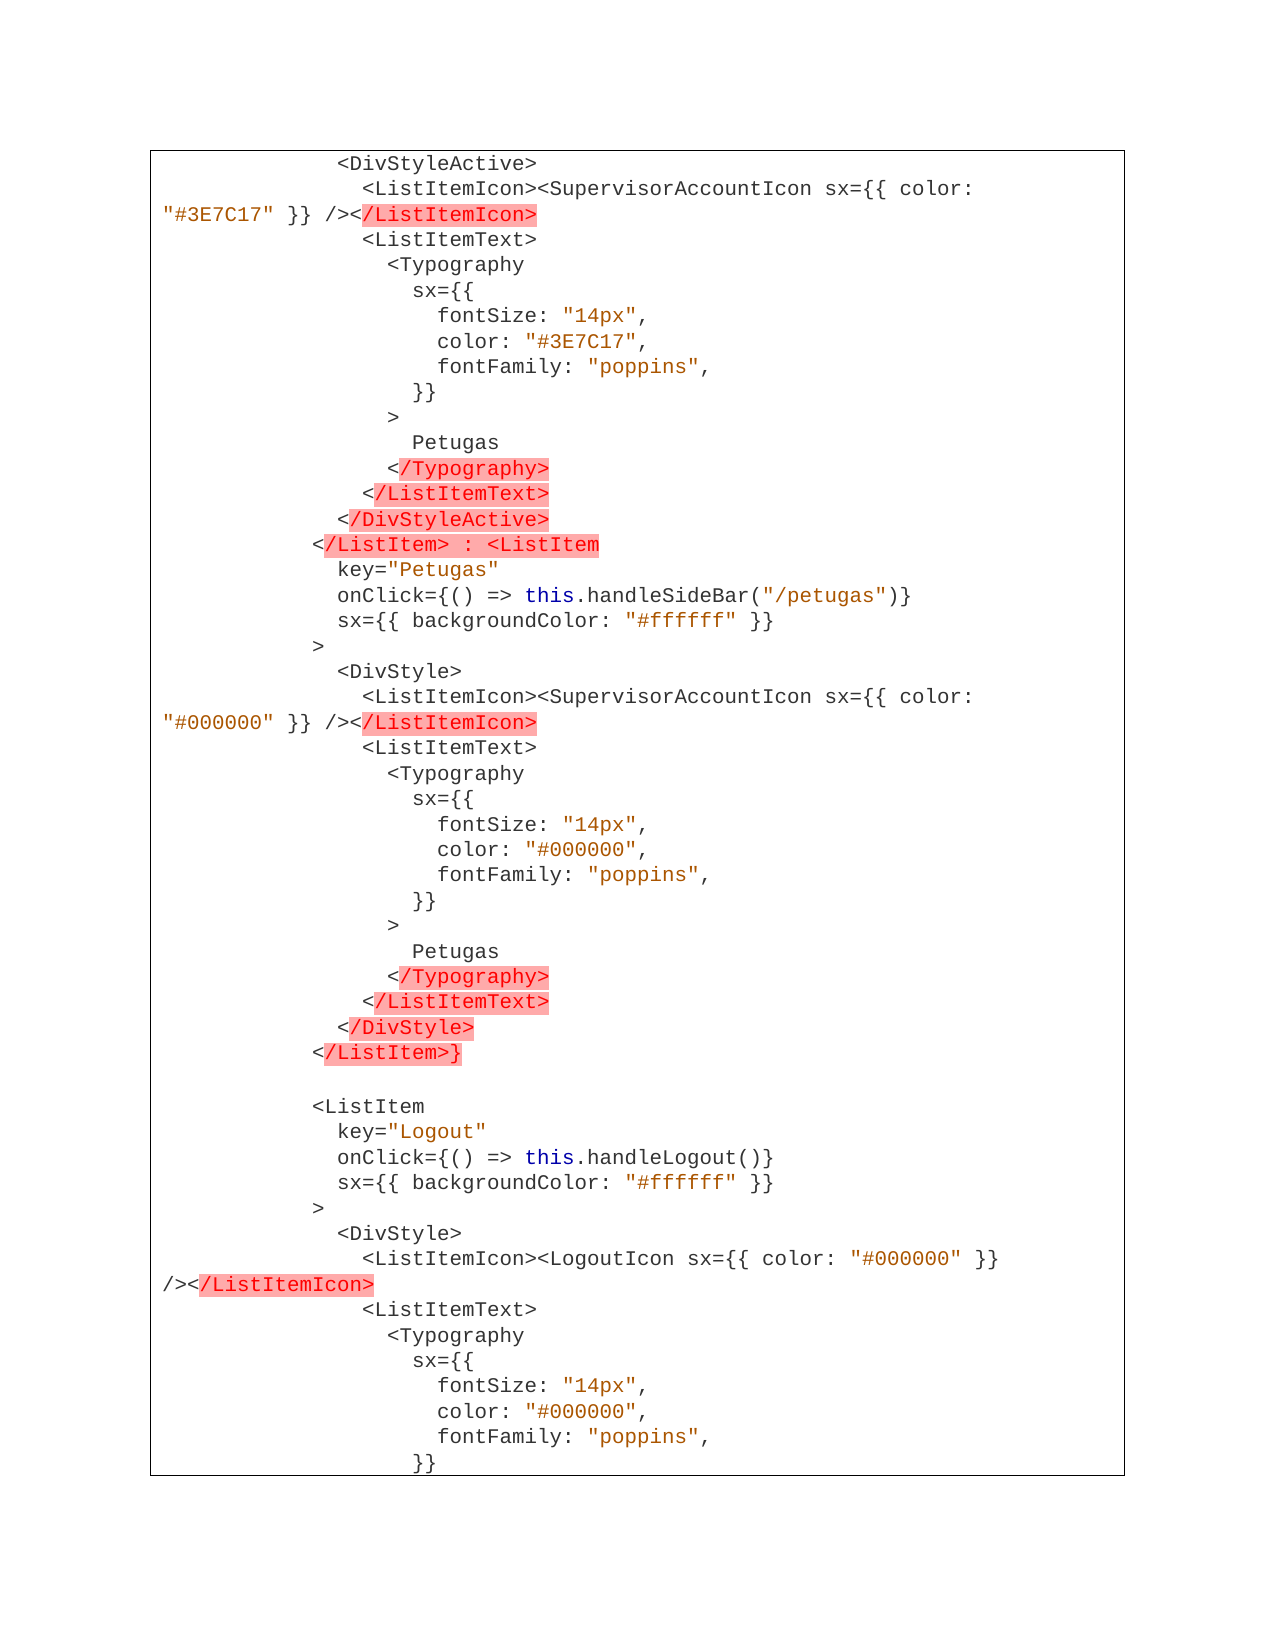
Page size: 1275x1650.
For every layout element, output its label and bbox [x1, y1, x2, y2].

table_header [151, 151, 1124, 1475]
